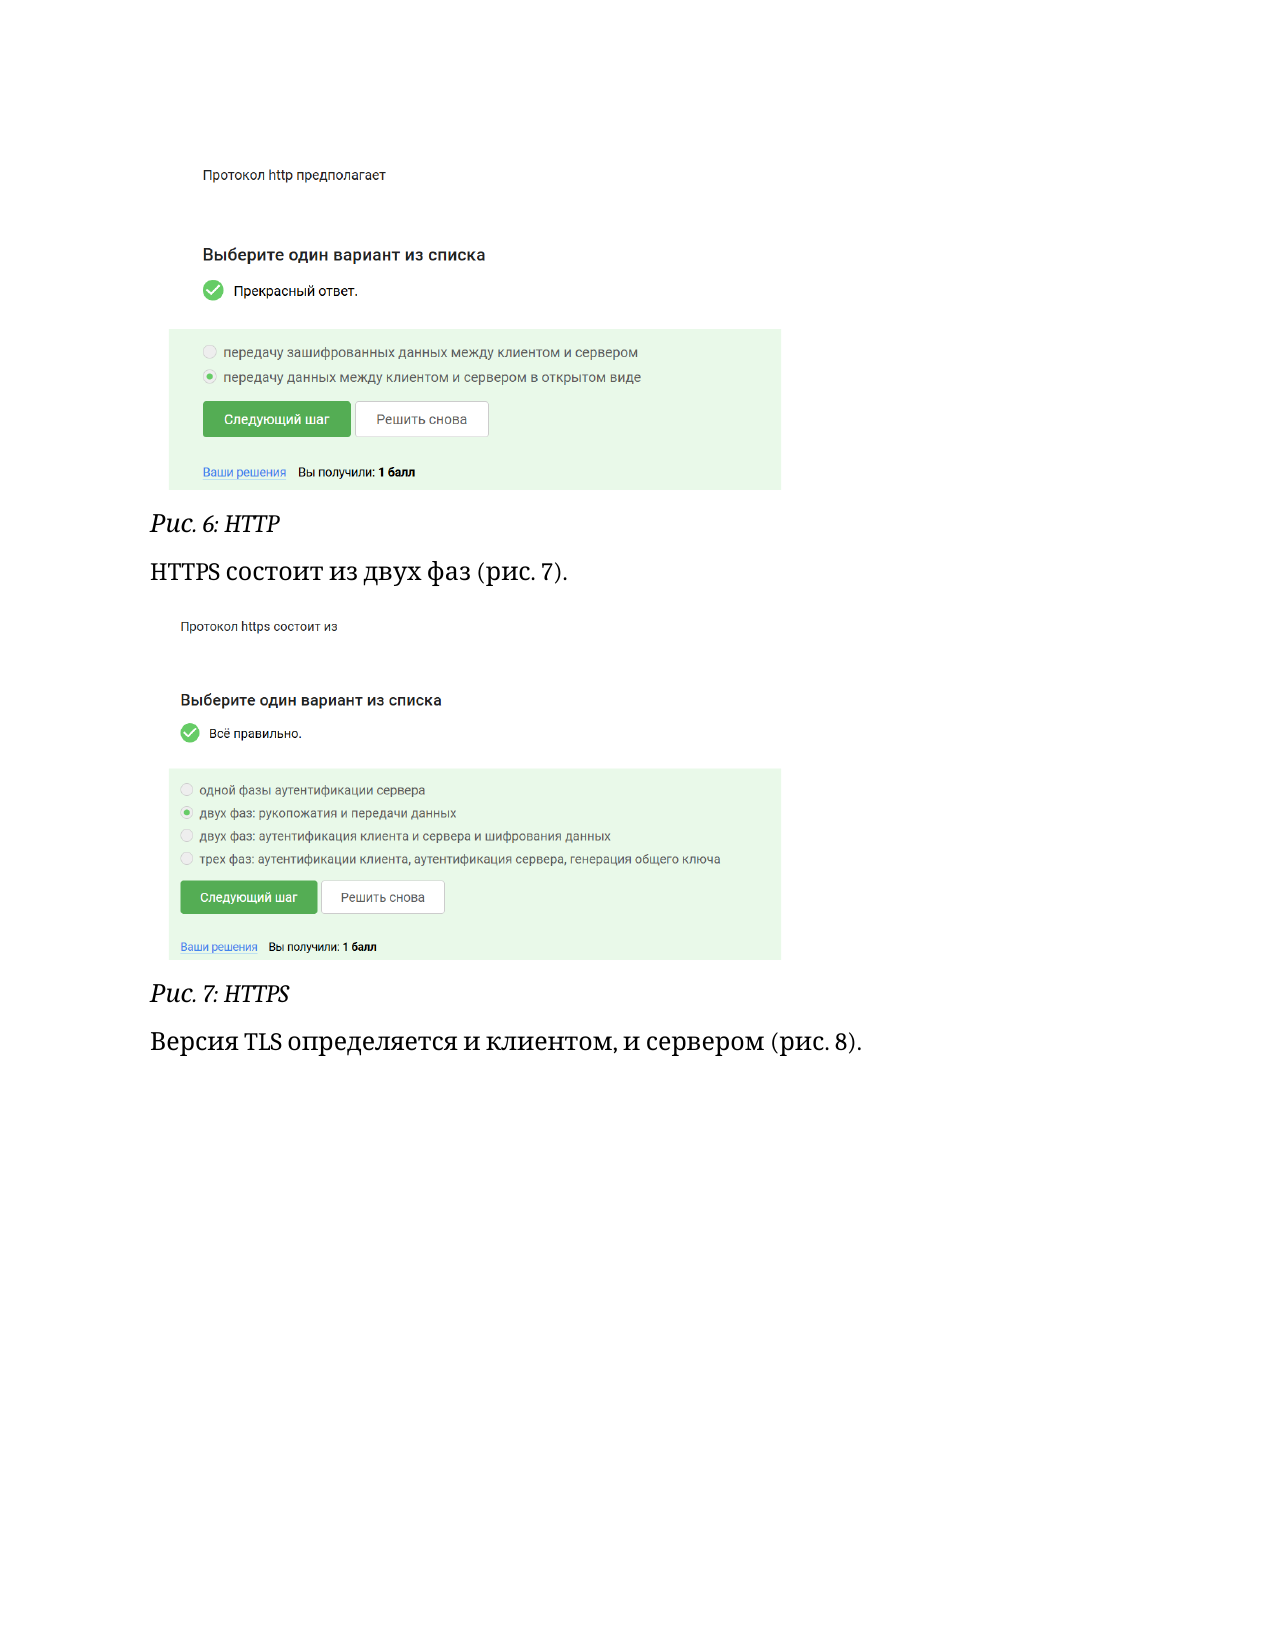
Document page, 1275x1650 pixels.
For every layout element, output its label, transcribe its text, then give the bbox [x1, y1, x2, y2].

picture [168, 605, 782, 960]
text Рис. 6: HTTP [150, 510, 1125, 539]
text Рис. 7: HTTPS [150, 980, 1125, 1009]
text HTTPS состоит из двух фаз (рис. 7). [150, 558, 1125, 587]
picture [168, 150, 782, 490]
text Версия TLS определяется и клиентом, и сервером (рис. 8). [150, 1028, 1125, 1056]
